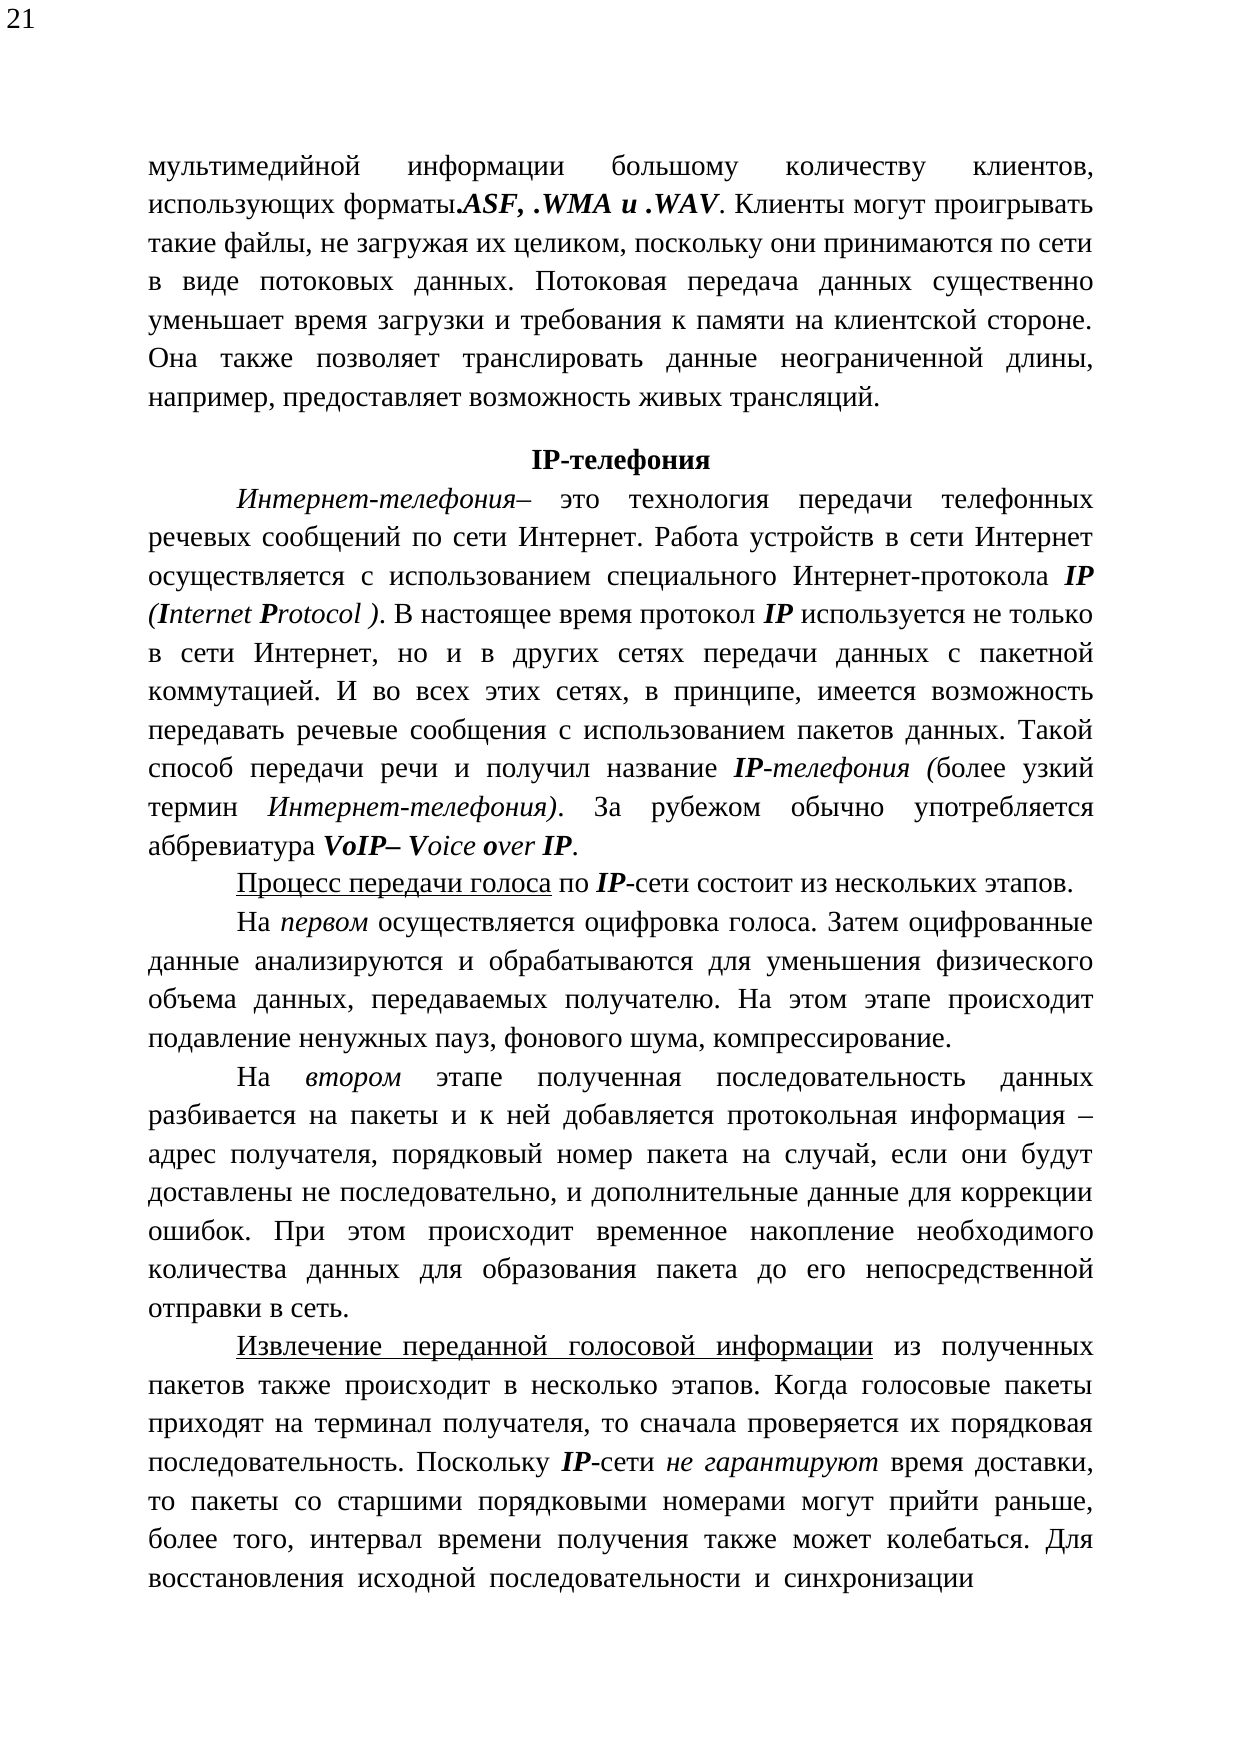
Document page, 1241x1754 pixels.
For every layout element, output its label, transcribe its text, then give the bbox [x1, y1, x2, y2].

subtitle IP-телефония [158, 442, 1083, 476]
text На втором этапе полученная последовательность данных разбивается на пакеты и к ней добавляется протокольная информация – адрес получателя, порядковый номер пакета на случай, если они будут доставлены не последовательно, и дополнительные данные для коррекции ошибок. При этом происходит временное накопление необходимого количества данных для образования пакета до его непосредственной отправки в сеть. [148, 1059, 1094, 1323]
text Интернет-телефония– это технология передачи телефонных речевых сообщений по сети Интернет. Работа устройств в сети Интернет осуществляется с использованием специального Интернет-протокола IP (Internet Protocol ). В настоящее время протокол IP используется не только в сети Интернет, но и в других сетях передачи данных с пакетной коммутацией. И во всех этих сетях, в принципе, имеется возможность передавать речевые сообщения с использованием пакетов данных. Такой способ передачи речи и получил название IP-телефония (более узкий термин Интернет-телефония). За рубежом обычно употребляется аббревиатура VoIP– Voice over IP. [148, 481, 1094, 861]
text Извлечение переданной голосовой информации из полученных пакетов также происходит в несколько этапов. Когда голосовые пакеты приходят на терминал получателя, то сначала проверяется их порядковая последовательность. Поскольку IP-сети не гарантируют время доставки, то пакеты со старшими порядковыми номерами могут прийти раньше, более того, интервал времени получения также может колебаться. Для восстановления исходной последовательности и синхронизации [148, 1328, 1094, 1593]
text мультимедийной информации большому количеству клиентов, использующих форматы.ASF, .WMA и .WAV. Клиенты могут проигрывать такие файлы, не загружая их целиком, поскольку они принимаются по сети в виде потоковых данных. Потоковая передача данных существенно уменьшает время загрузки и требования к памяти на клиентской стороне. Она также позволяет транслировать данные неограниченной длины, например, предоставляет возможность живых трансляций. [148, 148, 1094, 412]
text На первом осуществляется оцифровка голоса. Затем оцифрованные данные анализируются и обрабатываются для уменьшения физического объема данных, передаваемых получателю. На этом этапе происходит подавление ненужных пауз, фонового шума, компрессирование. [148, 904, 1093, 1054]
text Процесс передачи голоса по IP-сети состоит из нескольких этапов. [236, 866, 1165, 899]
